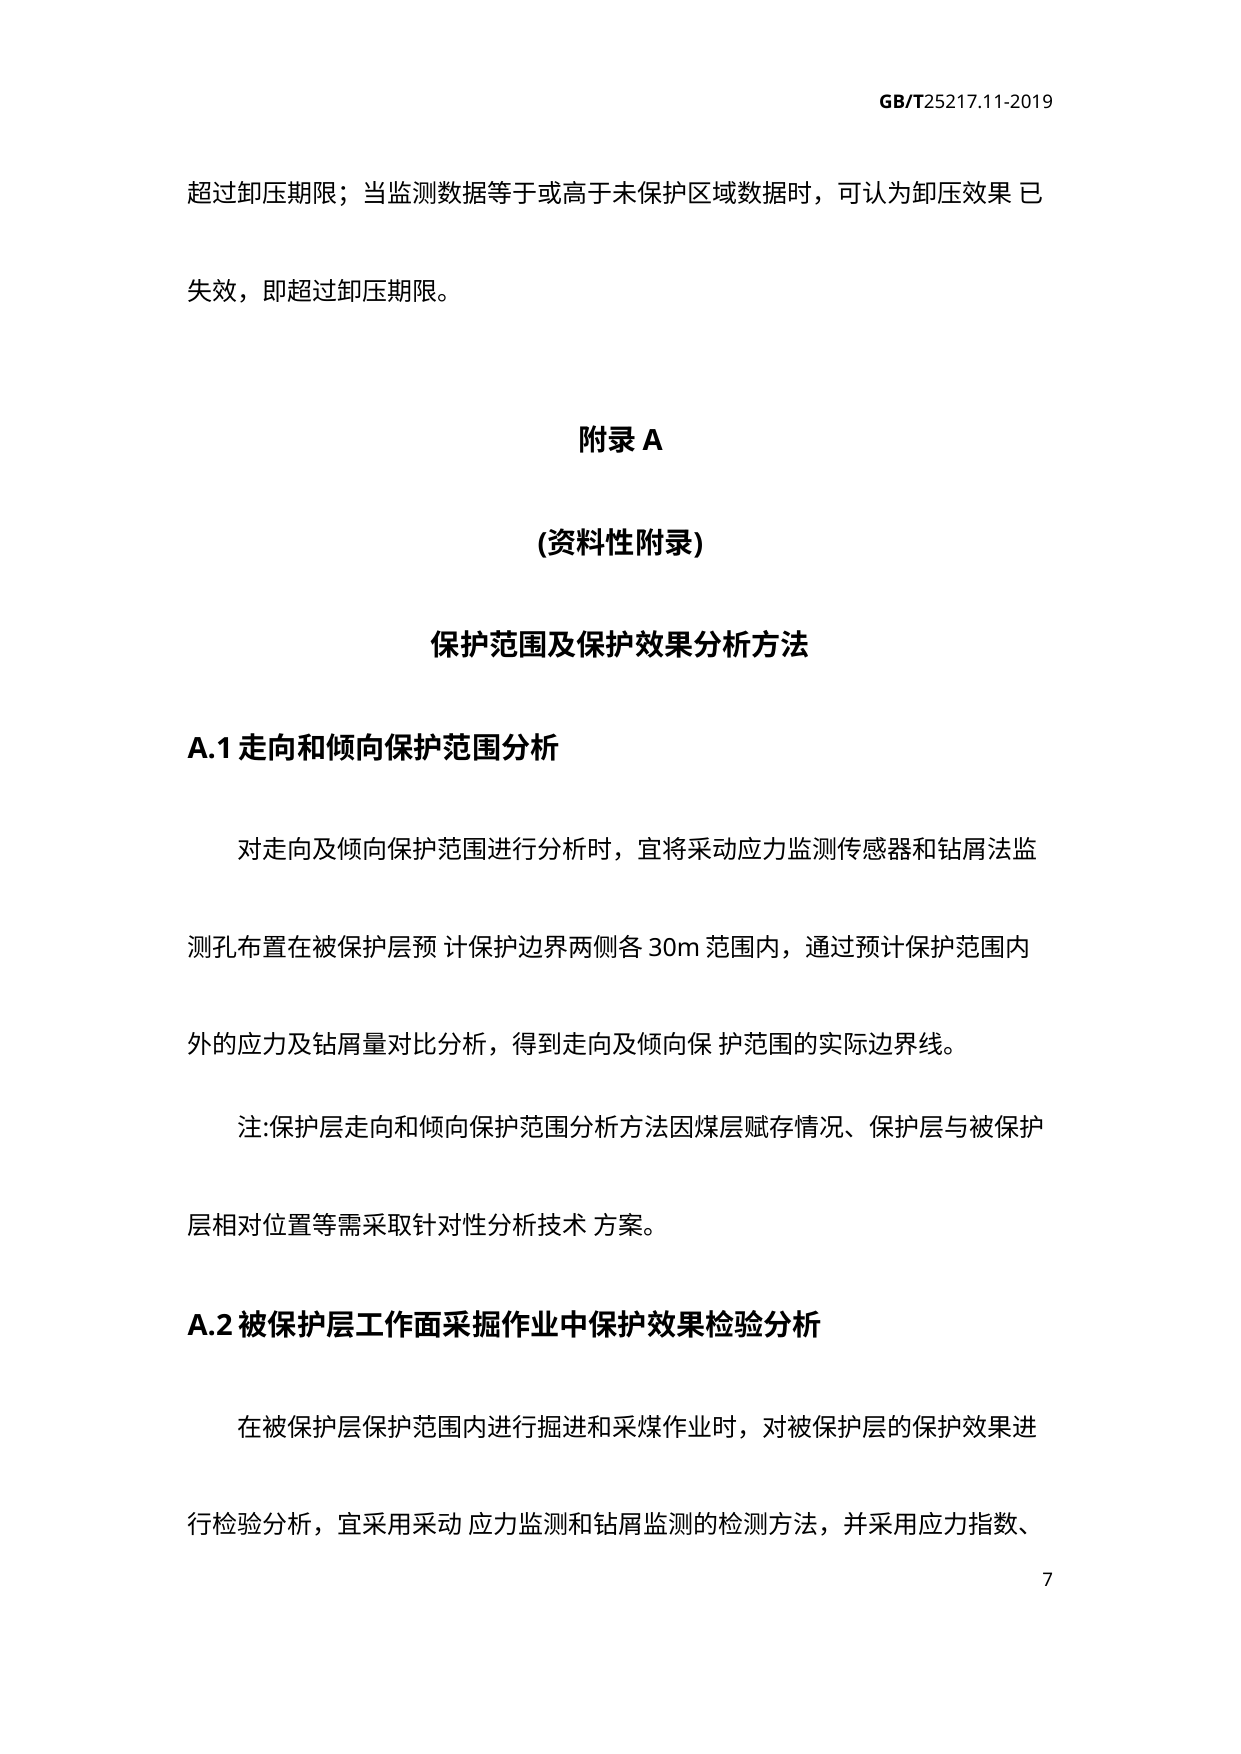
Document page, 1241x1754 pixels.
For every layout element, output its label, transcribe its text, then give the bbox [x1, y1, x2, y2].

text 附录A [187, 406, 1053, 471]
text 保护范围及保护效果分析方法 [187, 611, 1053, 676]
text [187, 159, 1053, 322]
text A.2被保护层工作面采掘作业中保护效果检验分析 [187, 1290, 1053, 1355]
text 注:保护层走向和倾向保护范围分析方法因煤层赋存情况、保护层与被保护层相对位置等需采取针对性分析技术 方案。 [187, 1093, 1053, 1256]
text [187, 1393, 1053, 1555]
text 对走向及倾向保护范围进行分析时，宜将采动应力监测传感器和钻屑法监测孔布置在被保护层预 计保护边界两侧各30m范围内，通过预计保护范围内外的应力及钻屑量对比分析，得到走向及倾向保 护范围的实际边界线。 [187, 815, 1053, 1075]
text (资料性附录) [187, 508, 1053, 573]
text A.1走向和倾向保护范围分析 [187, 713, 1053, 778]
